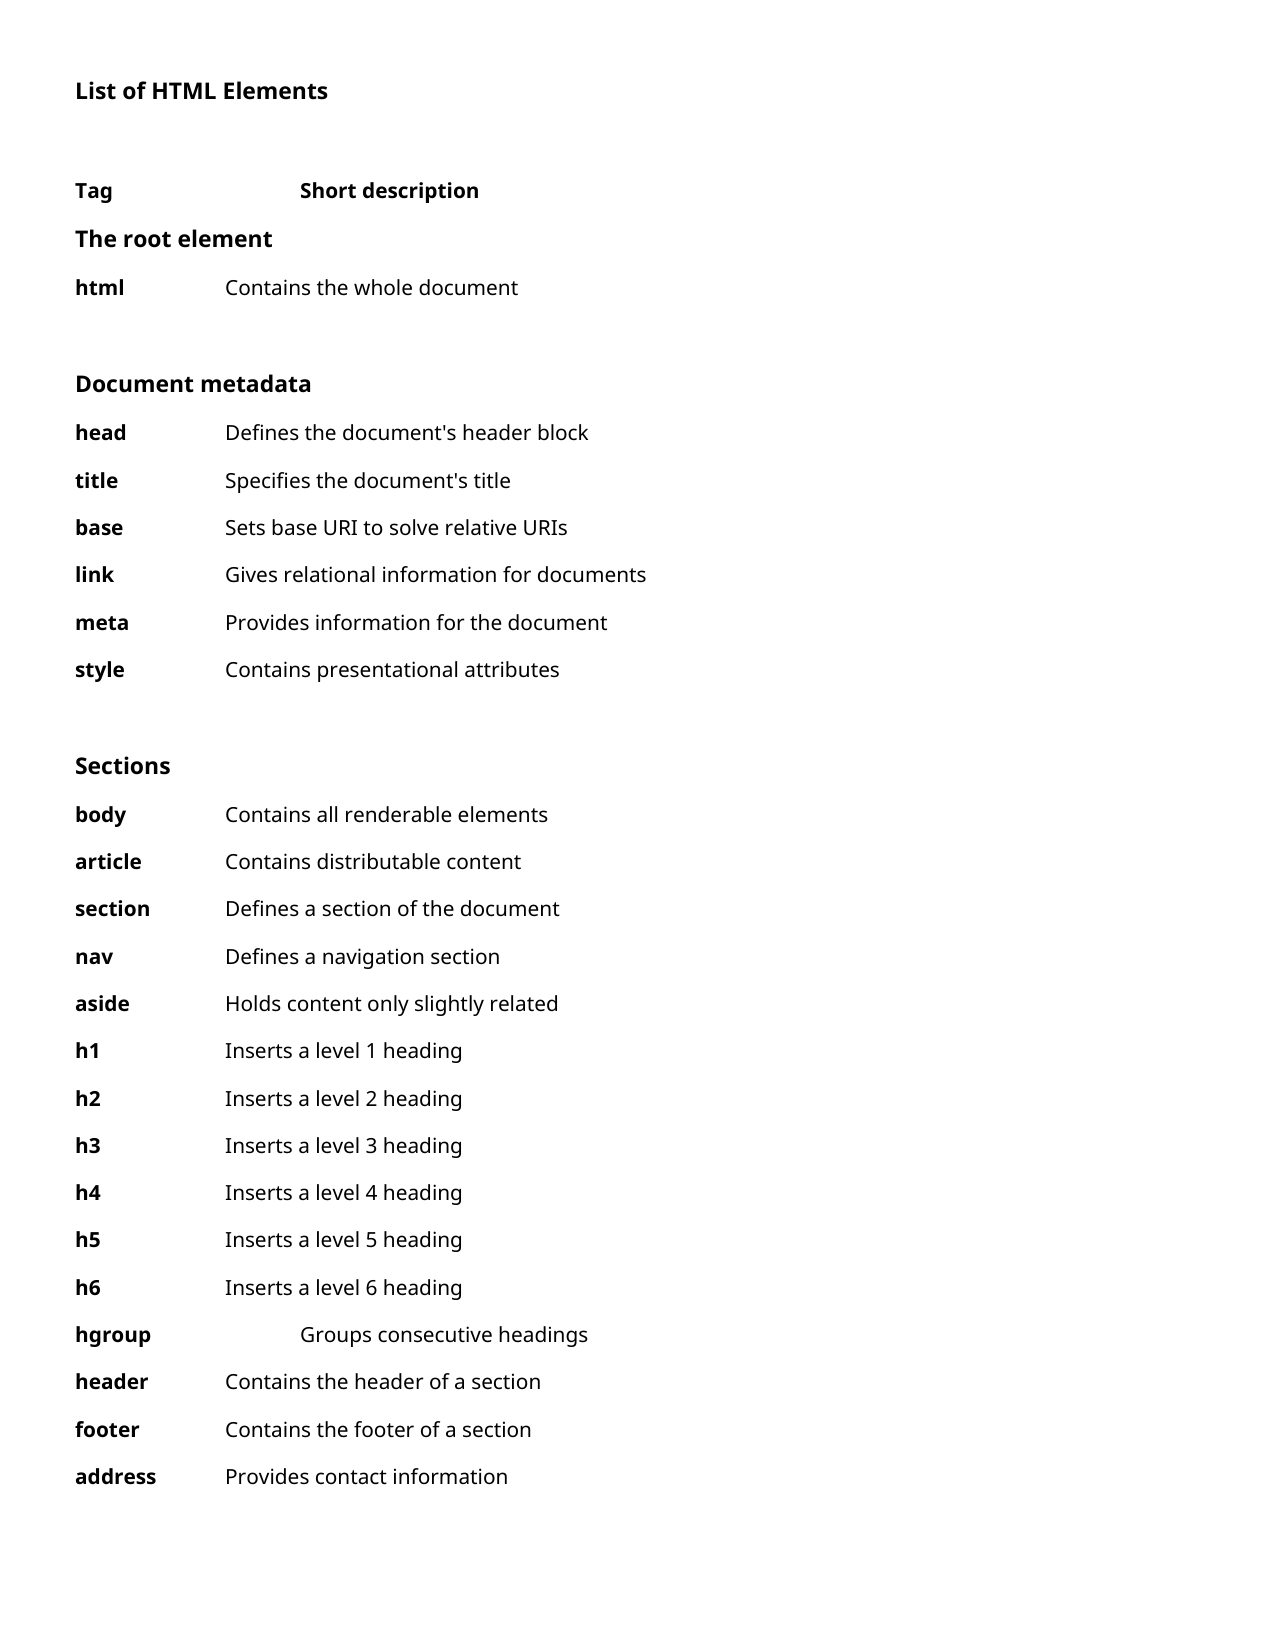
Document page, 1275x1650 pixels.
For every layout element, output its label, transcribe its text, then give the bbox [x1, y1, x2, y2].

text h1 Inserts a level 1 heading [75, 1036, 1200, 1065]
text header Contains the header of a section [75, 1367, 1200, 1396]
text meta Provides information for the document [75, 608, 1200, 636]
text article Contains distributable content [75, 847, 1200, 876]
text Tag Short description [75, 176, 1200, 204]
text address Provides contact information [75, 1462, 1200, 1491]
text List of HTML Elements [75, 75, 1200, 106]
text link Gives relational information for documents [75, 560, 1200, 589]
text Sections [75, 749, 1200, 781]
text The root element [75, 223, 1200, 254]
text section Defines a section of the document [75, 894, 1200, 923]
text html Contains the whole document [75, 273, 1200, 302]
text head Defines the document's header block [75, 418, 1200, 447]
text body Contains all renderable elements [75, 800, 1200, 828]
text h4 Inserts a level 4 heading [75, 1178, 1200, 1207]
text title Specifies the document's title [75, 466, 1200, 494]
text h5 Inserts a level 5 heading [75, 1226, 1200, 1254]
text style Contains presentational attributes [75, 655, 1200, 683]
text h3 Inserts a level 3 heading [75, 1131, 1200, 1159]
text h6 Inserts a level 6 heading [75, 1273, 1200, 1301]
text footer Contains the footer of a section [75, 1415, 1200, 1443]
text h2 Inserts a level 2 heading [75, 1084, 1200, 1112]
text Document metadata [75, 368, 1200, 399]
text aside Holds content only slightly related [75, 989, 1200, 1018]
text nav Defines a navigation section [75, 942, 1200, 970]
text hgroup Groups consecutive headings [75, 1320, 1200, 1349]
text base Sets base URI to solve relative URIs [75, 513, 1200, 542]
